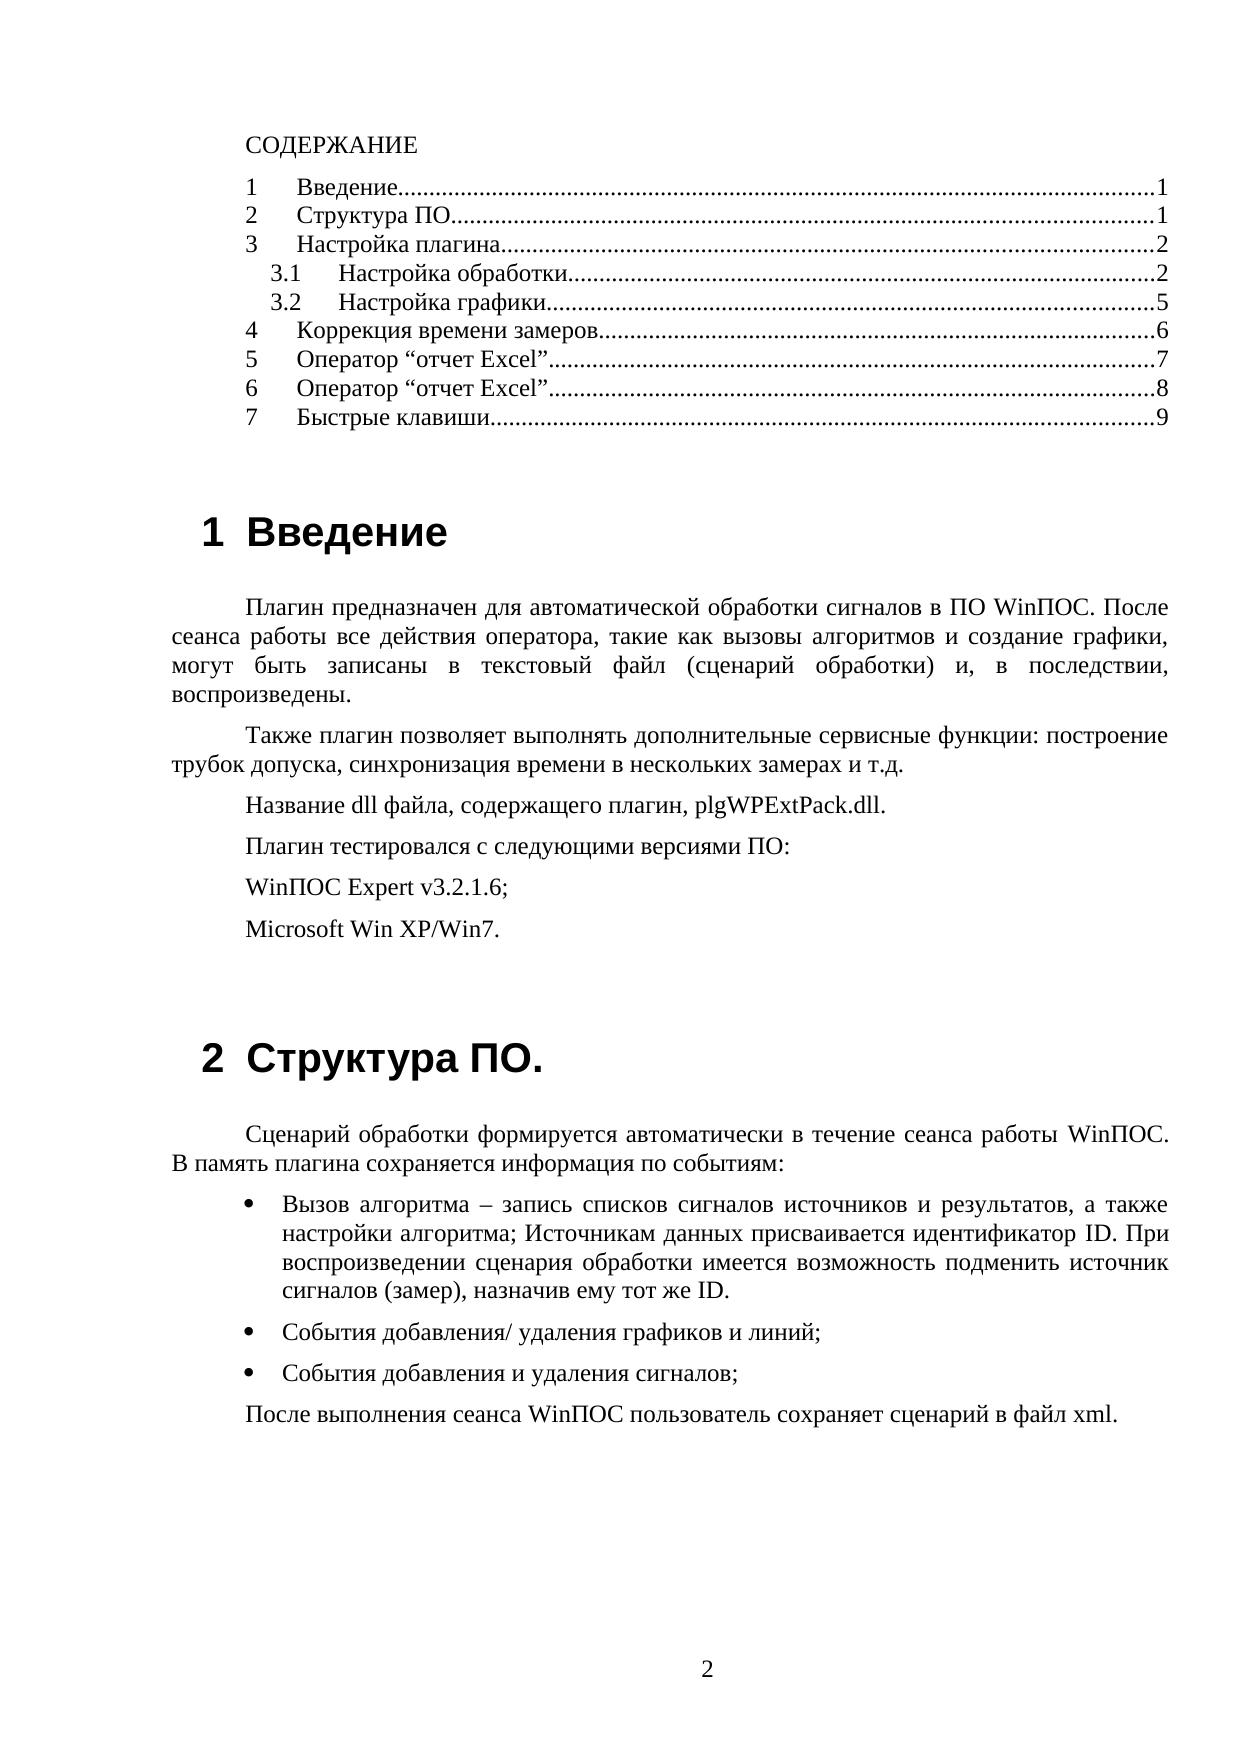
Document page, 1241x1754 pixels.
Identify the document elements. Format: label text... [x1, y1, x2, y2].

text 2 Структура ПО. 1 [171, 201, 1169, 229]
text Microsoft Win XP/Win7. [171, 914, 1169, 942]
text 3.2 Настройка графики. 5 [196, 287, 1169, 316]
text 5 Оператор “отчет Excel”. 7 [171, 344, 1169, 373]
text Название dll файла, содержащего плагин, plgWPExtPack.dll. [171, 790, 1169, 819]
text Плагин предназначен для автоматической обработки сигналов в ПО WinПОС. После сеанса работы все действия оператора, такие как вызовы алгоритмов и создание графики, могут быть записаны в текстовый файл (сценарий обработки) и, в последствии, воспроизведены. [171, 592, 1169, 707]
text WinПОС Expert v3.2.1.6; [171, 872, 1169, 901]
text Вызов алгоритма – запись списков сигналов источников и результатов, а также настройки алгоритма; Источникам данных присваивается идентификатор ID. При воспроизведении сценария обработки имеется возможность подменить источник сигналов (замер), назначив ему тот же ID. [244, 1189, 1169, 1304]
text СОДЕРЖАНИЕ [171, 131, 1169, 159]
text Сценарий обработки формируется автоматически в течение сеанса работы WinПОС. В память плагина сохраняется информация по событиям: [171, 1119, 1169, 1177]
text Также плагин позволяет выполнять дополнительные сервисные функции: построение трубок допуска, синхронизация времени в нескольких замерах и т.д. [171, 720, 1169, 777]
text 7 Быстрые клавиши 9 [171, 402, 1169, 431]
text События добавления/ удаления графиков и линий; [244, 1317, 1169, 1345]
text 1 Введение 1 [171, 172, 1169, 201]
text 4 Коррекция времени замеров. 6 [171, 316, 1169, 344]
text События добавления и удаления сигналов; [244, 1358, 1169, 1387]
text 6 Оператор “отчет Excel”. 8 [171, 373, 1169, 402]
text 3 Настройка плагина 2 [171, 229, 1169, 258]
subtitle Введение [201, 507, 1169, 555]
subtitle Структура ПО. [201, 1034, 1169, 1082]
text 3.1 Настройка обработки 2 [196, 258, 1169, 287]
text Плагин тестировался с следующими версиями ПО: [171, 831, 1169, 860]
text После выполнения сеанса WinПОС пользователь сохраняет сценарий в файл xml. [171, 1399, 1169, 1428]
